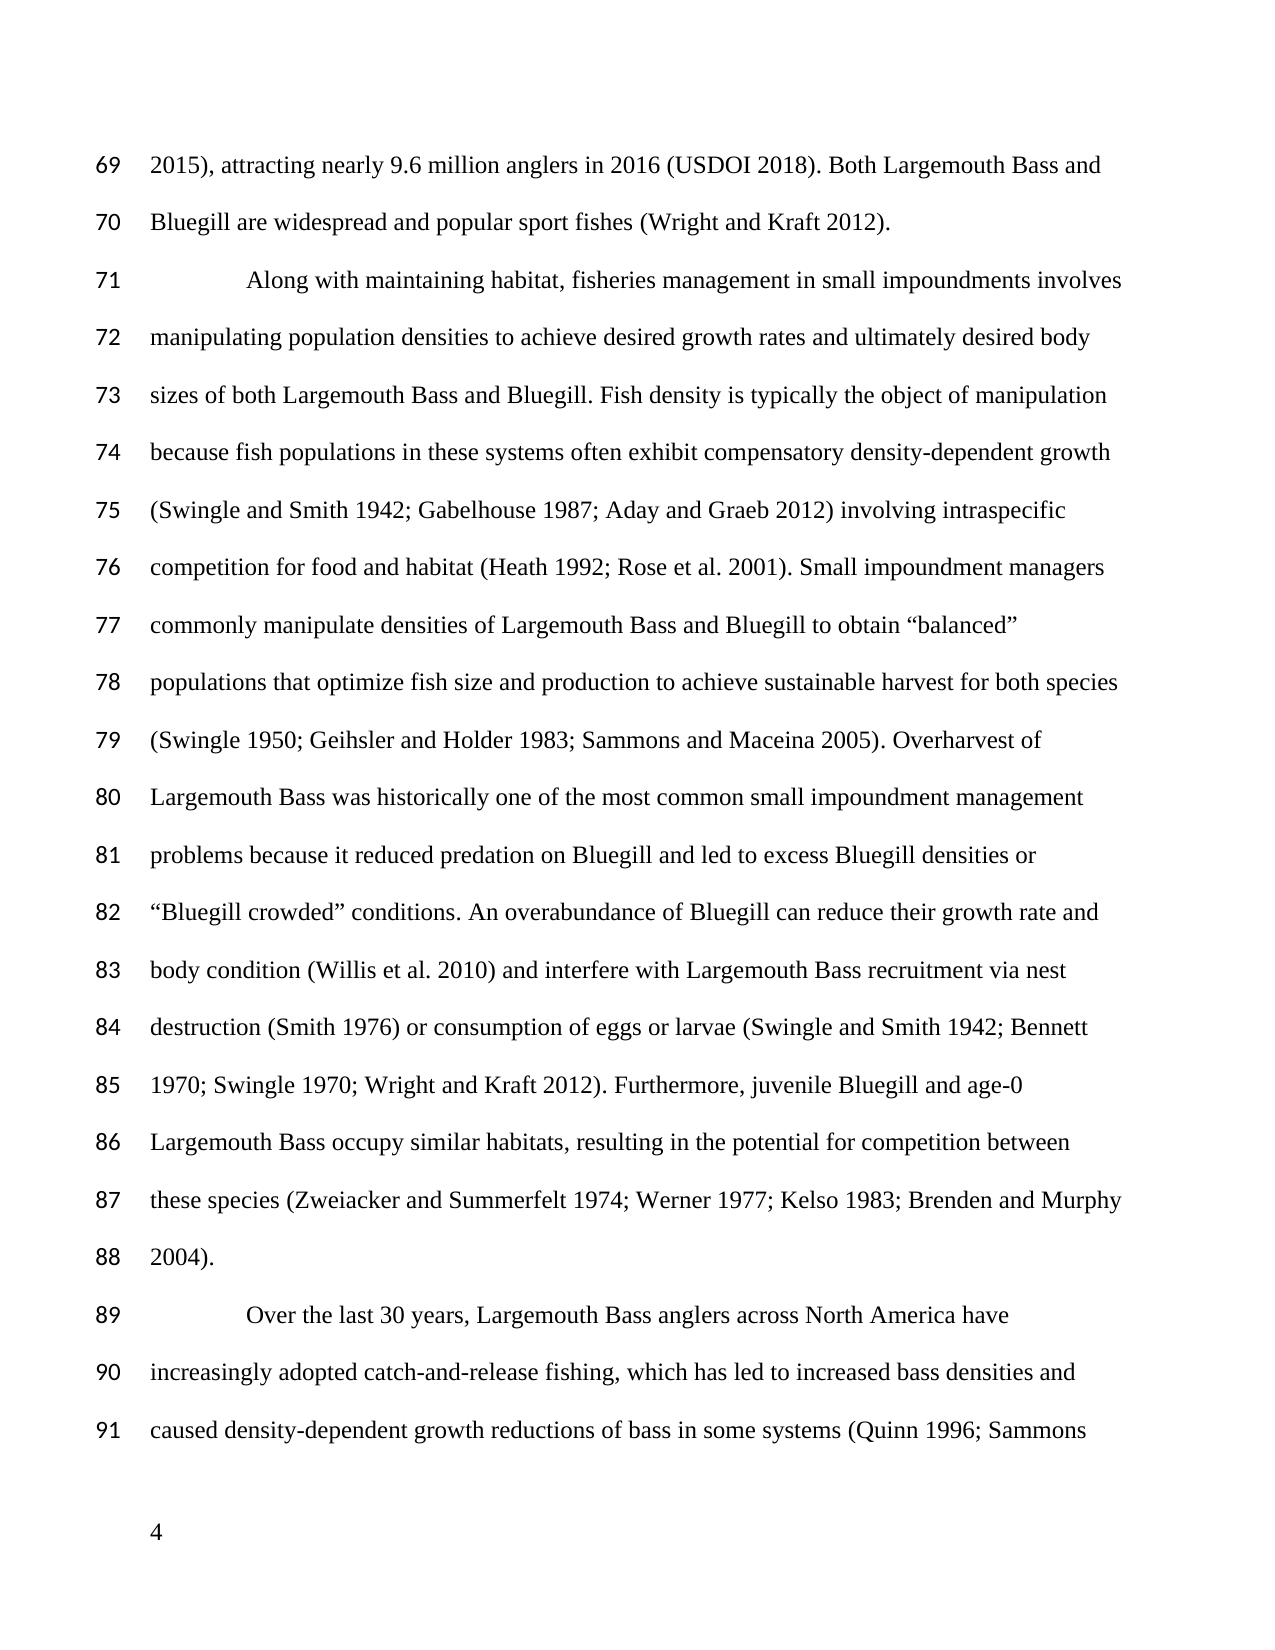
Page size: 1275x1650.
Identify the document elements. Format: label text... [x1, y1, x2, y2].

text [150, 150, 1125, 236]
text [150, 1300, 1125, 1444]
